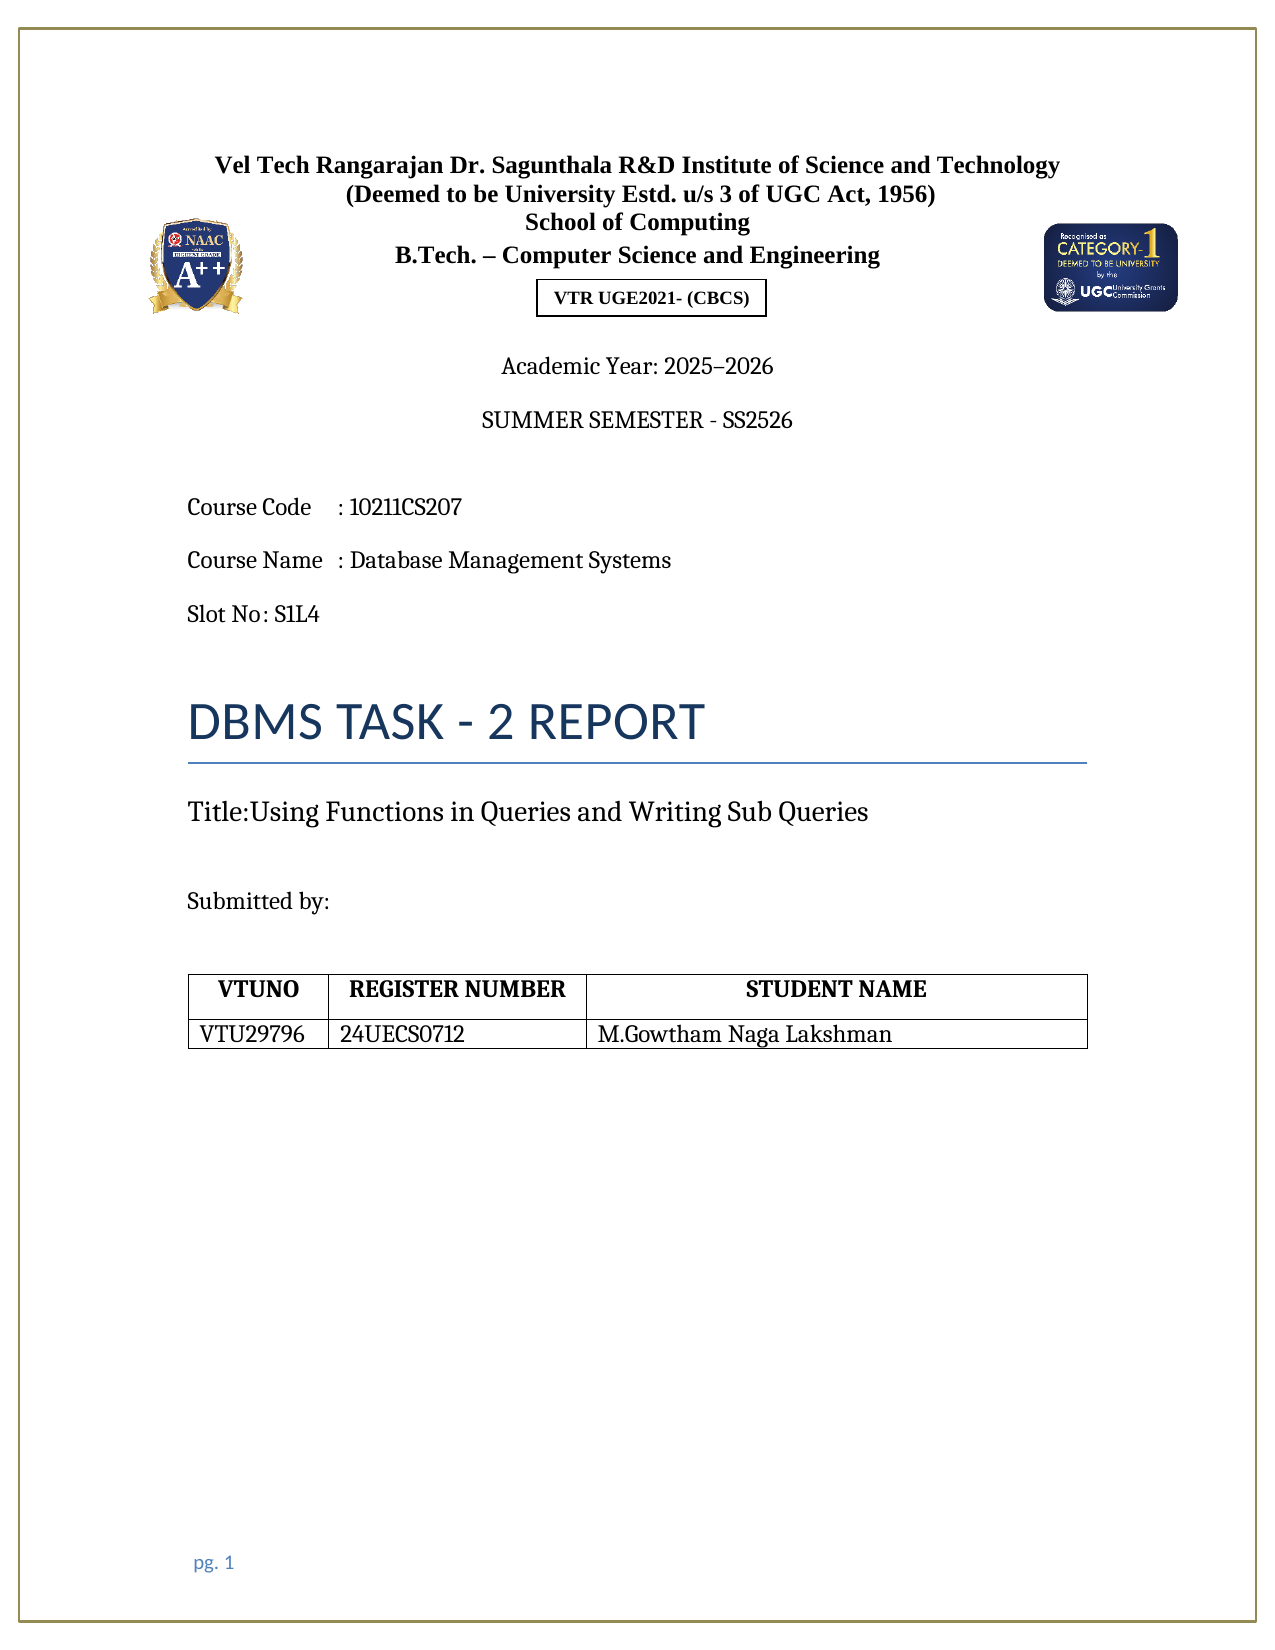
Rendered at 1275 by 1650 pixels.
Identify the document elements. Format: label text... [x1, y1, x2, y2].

text SUMMER SEMESTER - SS2526 [187, 406, 1087, 434]
picture [139, 215, 252, 316]
table_header STUDENT NAME [587, 975, 1087, 1018]
picture [1040, 221, 1180, 314]
title DBMS TASK - 2 REPORT [187, 687, 1087, 764]
text B.Tech. – Computer Science and Engineering [252, 241, 1040, 269]
table_cell M.Gowtham Naga Lakshman [587, 1020, 1087, 1048]
table_header VTUNO [189, 975, 328, 1018]
text (Deemed to be University Estd. u/s 3 of UGC Act, 1956) [187, 179, 1087, 207]
table_cell VTU29796 [189, 1020, 328, 1048]
table_cell 24UECS0712 [329, 1020, 586, 1048]
text Submitted by: [187, 887, 1087, 948]
text Slot No : S1L4 [187, 600, 1087, 662]
text Vel Tech Rangarajan Dr. Sagunthala R&D Institute of Science and Technology [187, 150, 1087, 179]
text School of Computing [187, 207, 1087, 236]
text Course Code : 10211CS207 [187, 459, 1087, 521]
table_header REGISTER NUMBER [329, 975, 586, 1018]
text Course Name : Database Management Systems [187, 546, 1087, 575]
text Title:Using Functions in Queries and Writing Sub Queries [187, 795, 1087, 862]
text Academic Year: 2025–2026 [187, 352, 1087, 381]
